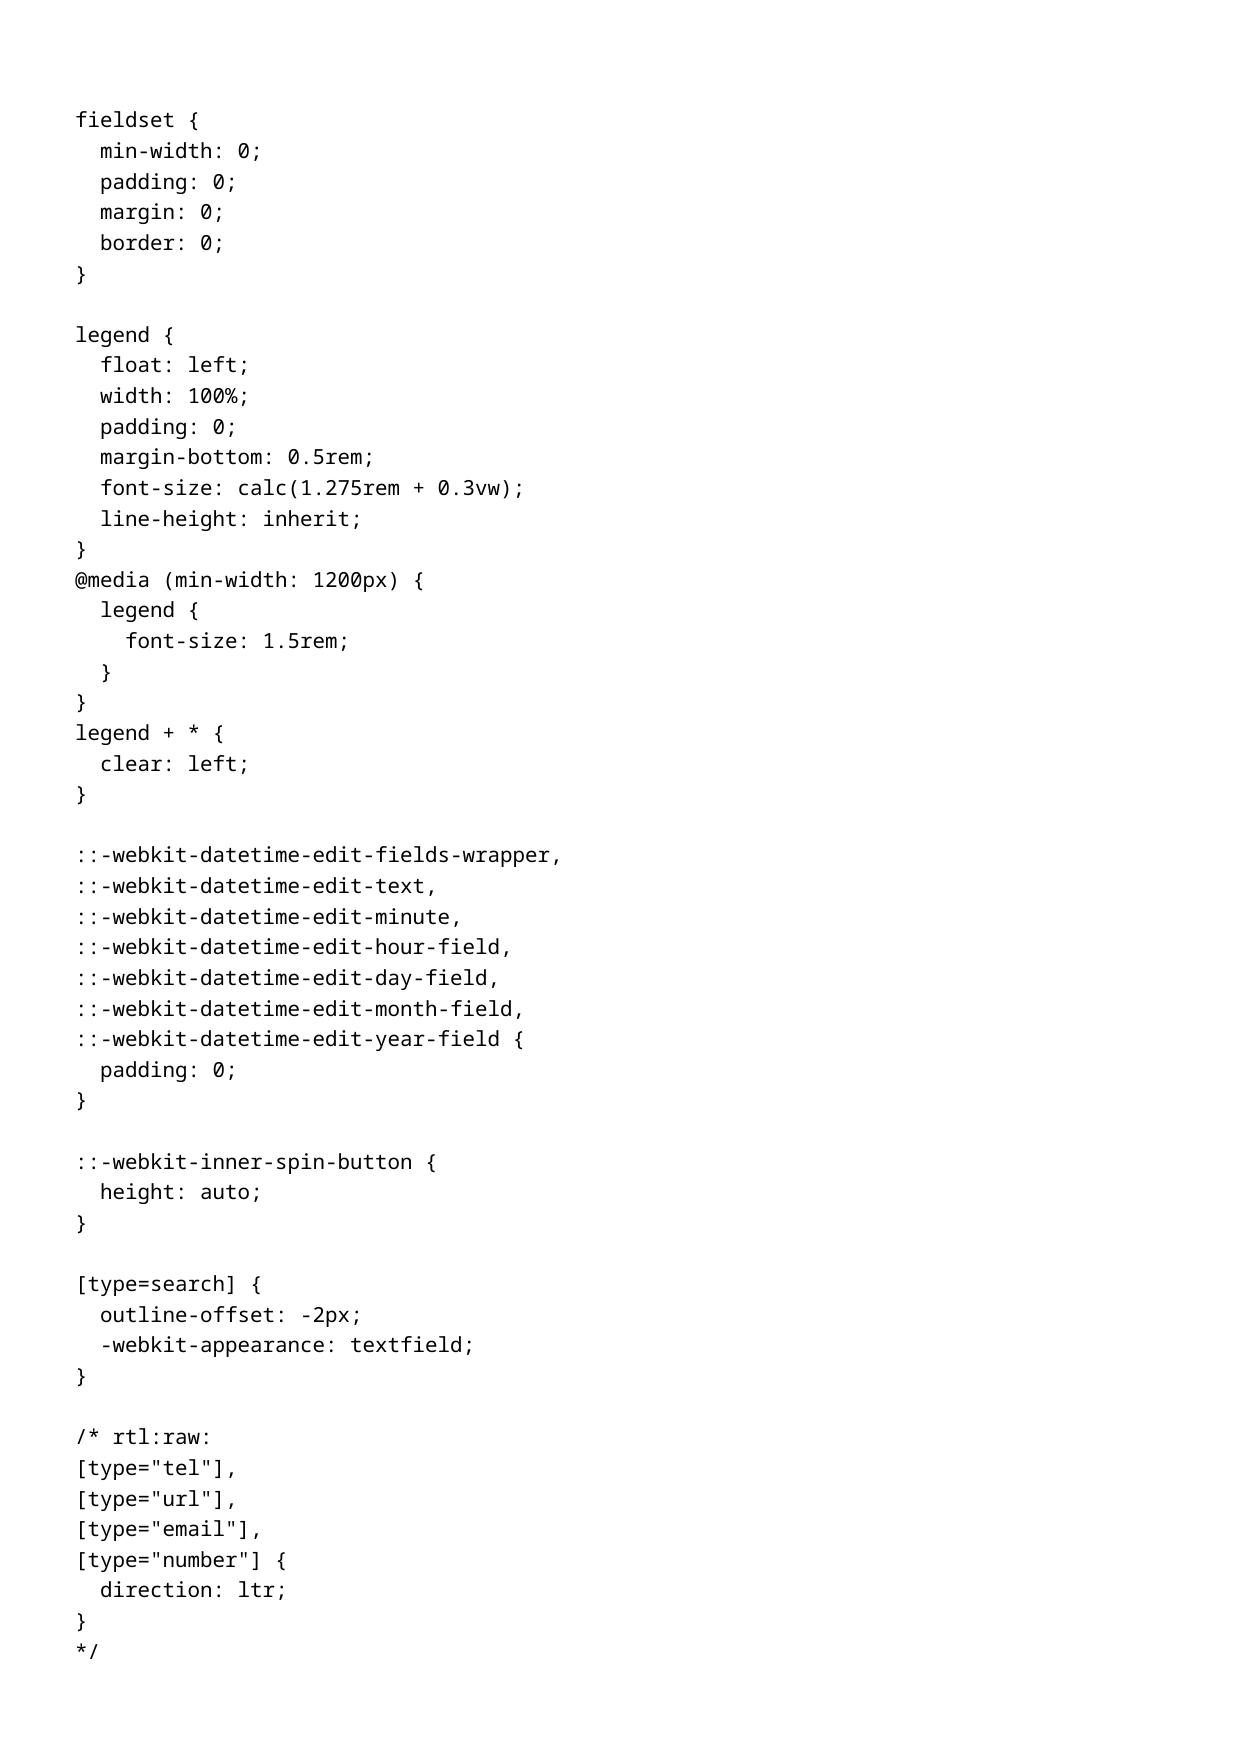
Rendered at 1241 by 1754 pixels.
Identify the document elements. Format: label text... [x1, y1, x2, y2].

text height: auto; [75, 1177, 1165, 1206]
text -webkit-appearance: textfield; [75, 1331, 1165, 1359]
text ::-webkit-datetime-edit-year-field { [75, 1024, 1165, 1053]
text ::-webkit-datetime-edit-month-field, [75, 994, 1165, 1022]
text ::-webkit-datetime-edit-minute, [75, 902, 1165, 930]
text [type="url"], [75, 1484, 1165, 1512]
text } [75, 657, 1165, 685]
text direction: ltr; [75, 1576, 1165, 1604]
text legend { [75, 596, 1165, 624]
text ::-webkit-datetime-edit-fields-wrapper, [75, 841, 1165, 869]
text line-height: inherit; [75, 504, 1165, 532]
text } [75, 534, 1165, 563]
text } [75, 779, 1165, 808]
text width: 100%; [75, 381, 1165, 410]
text padding: 0; [75, 412, 1165, 440]
text clear: left; [75, 749, 1165, 777]
text margin-bottom: 0.5rem; [75, 442, 1165, 471]
text float: left; [75, 351, 1165, 379]
text [type="number"] { [75, 1545, 1165, 1573]
text ::-webkit-inner-spin-button { [75, 1147, 1165, 1175]
text fieldset { [75, 106, 1165, 134]
text margin: 0; [75, 197, 1165, 226]
text } [75, 1606, 1165, 1635]
text } [75, 687, 1165, 716]
text @media (min-width: 1200px) { [75, 565, 1165, 593]
text } [75, 1208, 1165, 1237]
text } [75, 259, 1165, 287]
text padding: 0; [75, 167, 1165, 195]
text legend { [75, 320, 1165, 348]
text /* rtl:raw: [75, 1422, 1165, 1451]
text font-size: 1.5rem; [75, 626, 1165, 655]
text min-width: 0; [75, 136, 1165, 165]
text outline-offset: -2px; [75, 1300, 1165, 1328]
text ::-webkit-datetime-edit-text, [75, 871, 1165, 900]
text } [75, 1086, 1165, 1114]
text ::-webkit-datetime-edit-day-field, [75, 963, 1165, 992]
text [type="tel"], [75, 1453, 1165, 1482]
text [type="email"], [75, 1514, 1165, 1543]
text ::-webkit-datetime-edit-hour-field, [75, 932, 1165, 961]
text border: 0; [75, 228, 1165, 257]
text [type=search] { [75, 1269, 1165, 1298]
text */ [75, 1637, 1165, 1665]
text legend + * { [75, 718, 1165, 747]
text } [75, 1361, 1165, 1390]
text font-size: calc(1.275rem + 0.3vw); [75, 473, 1165, 502]
text padding: 0; [75, 1055, 1165, 1083]
